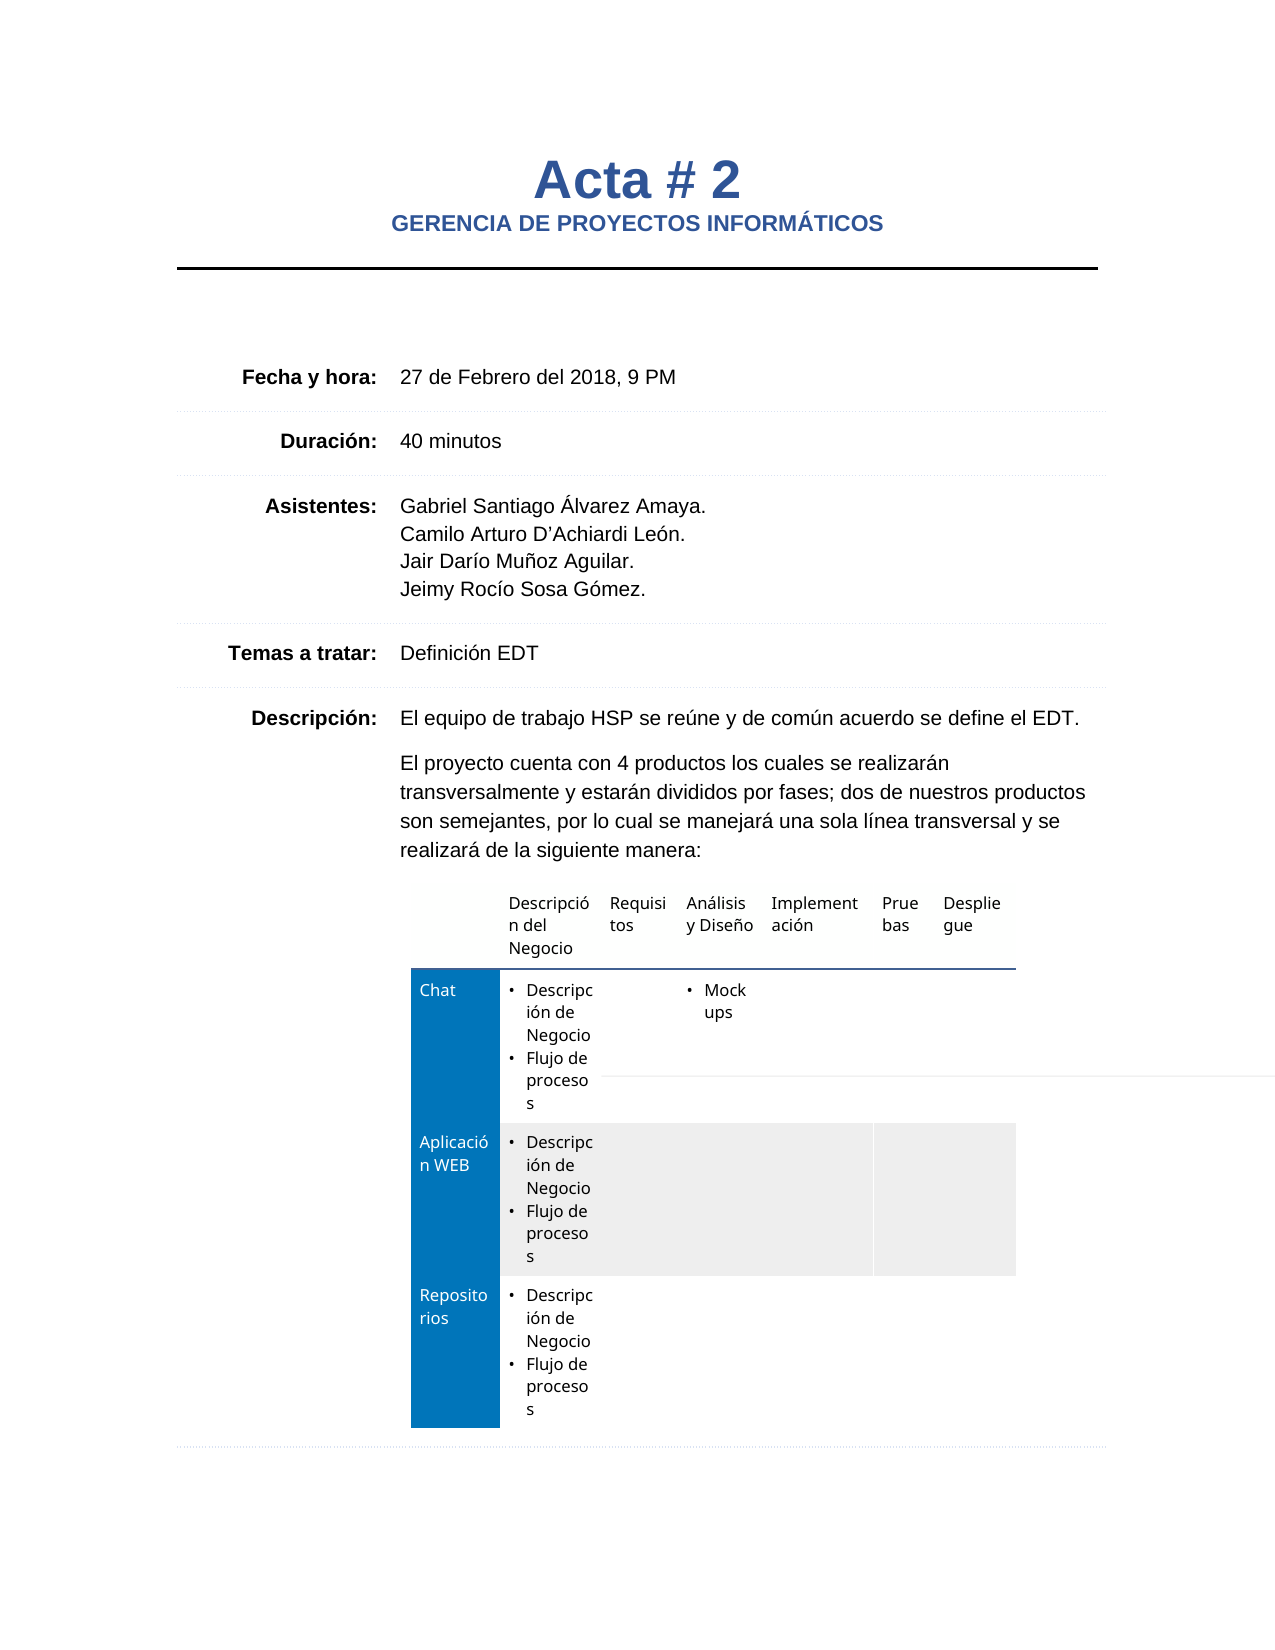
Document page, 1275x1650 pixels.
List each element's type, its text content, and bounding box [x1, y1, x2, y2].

table_cell Descripción: [177, 687, 388, 1446]
table_cell Definición EDT [389, 623, 1108, 687]
table_cell Duración: [177, 411, 388, 475]
table_cell Asistentes: [177, 475, 388, 622]
table_header Fecha y hora: [177, 347, 388, 411]
text GERENCIA DE PROYECTOS INFORMÁTICOS [177, 210, 1098, 236]
table_cell Temas a tratar: [177, 623, 388, 687]
table_cell 40 minutos [389, 411, 1108, 475]
table_cell Gabriel Santiago Álvarez Amaya. Camilo Arturo D’Achiardi León. Jair Darío Muñoz Aguilar. Jeimy Rocío Sosa Gómez. [389, 475, 1108, 622]
text Acta # 2 [177, 148, 1098, 210]
table_header 27 de Febrero del 2018, 9 PM [389, 347, 1108, 411]
